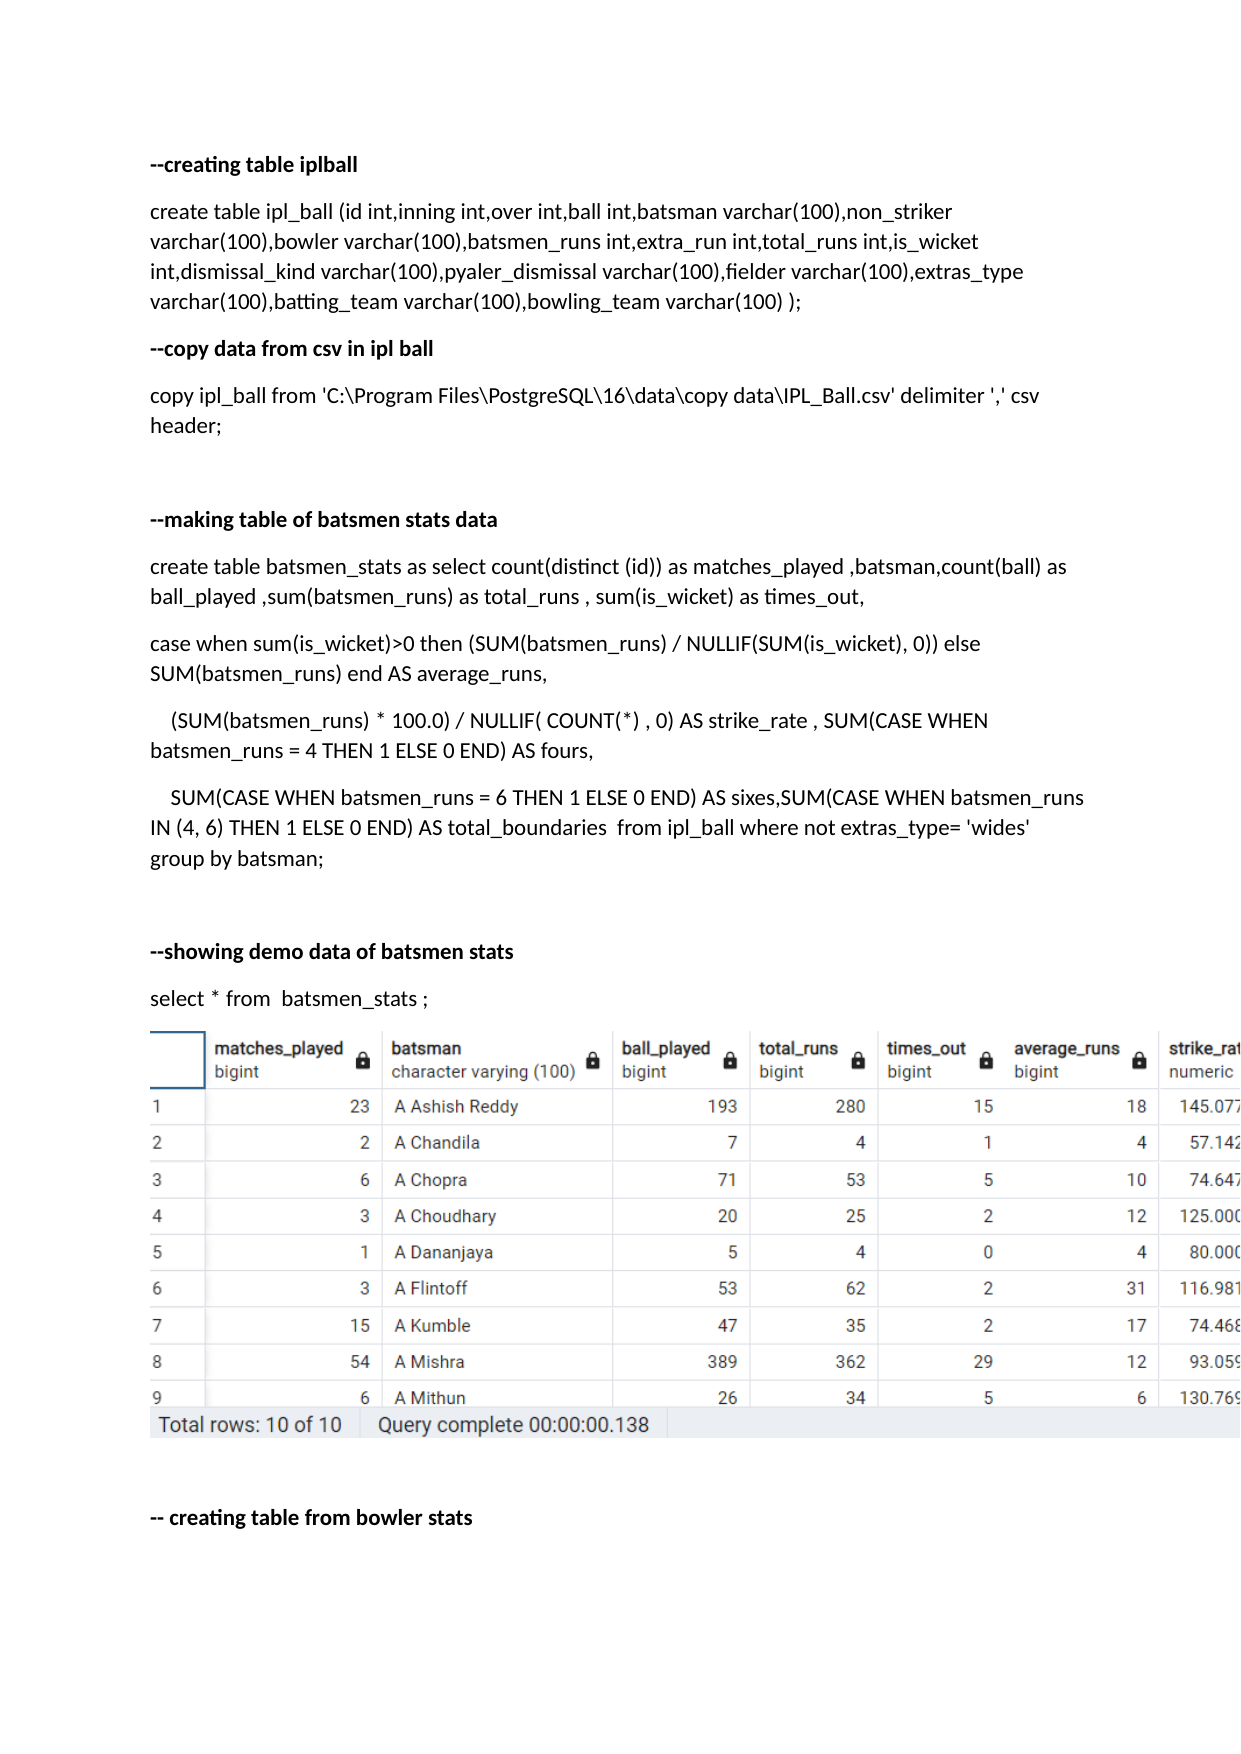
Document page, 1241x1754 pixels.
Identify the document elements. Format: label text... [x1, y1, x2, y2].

picture [150, 1031, 1241, 1438]
text SUM(CASE WHEN batsmen_runs = 6 THEN 1 ELSE 0 END) AS sixes,SUM(CASE WHEN batsmen_runs IN (4, 6) THEN 1 ELSE 0 END) AS total_boundaries from ipl_ball where not extras_type= 'wides' group by batsman; [150, 783, 1090, 872]
text select * from batsmen_stats ; [150, 984, 1090, 1012]
text --showing demo data of batsmen stats [150, 937, 1090, 966]
text copy ipl_ball from 'C:\Program Files\PostgreSQL\16\data\copy data\IPL_Ball.csv' delimiter ',' csv header; [150, 381, 1090, 439]
text create table ipl_ball (id int,inning int,over int,ball int,batsman varchar(100),non_striker varchar(100),bowler varchar(100),batsmen_runs int,extra_run int,total_runs int,is_wicket int,dismissal_kind varchar(100),pyaler_dismissal varchar(100),fielder varchar(100),extras_type varchar(100),batting_team varchar(100),bowling_team varchar(100) ); [150, 197, 1090, 316]
text -- creating table from bowler stats [150, 1503, 1090, 1531]
text --creating table iplball [150, 150, 1090, 178]
text --copy data from csv in ipl ball [150, 334, 1090, 362]
text --making table of batsmen stats data [150, 505, 1090, 533]
text (SUM(batsmen_runs) * 100.0) / NULLIF( COUNT(*) , 0) AS strike_rate , SUM(CASE WHEN batsmen_runs = 4 THEN 1 ELSE 0 END) AS fours, [150, 706, 1090, 764]
text case when sum(is_wicket)>0 then (SUM(batsmen_runs) / NULLIF(SUM(is_wicket), 0)) else SUM(batsmen_runs) end AS average_runs, [150, 629, 1090, 687]
text create table batsmen_stats as select count(distinct (id)) as matches_played ,batsman,count(ball) as ball_played ,sum(batsmen_runs) as total_runs , sum(is_wicket) as times_out, [150, 552, 1090, 610]
